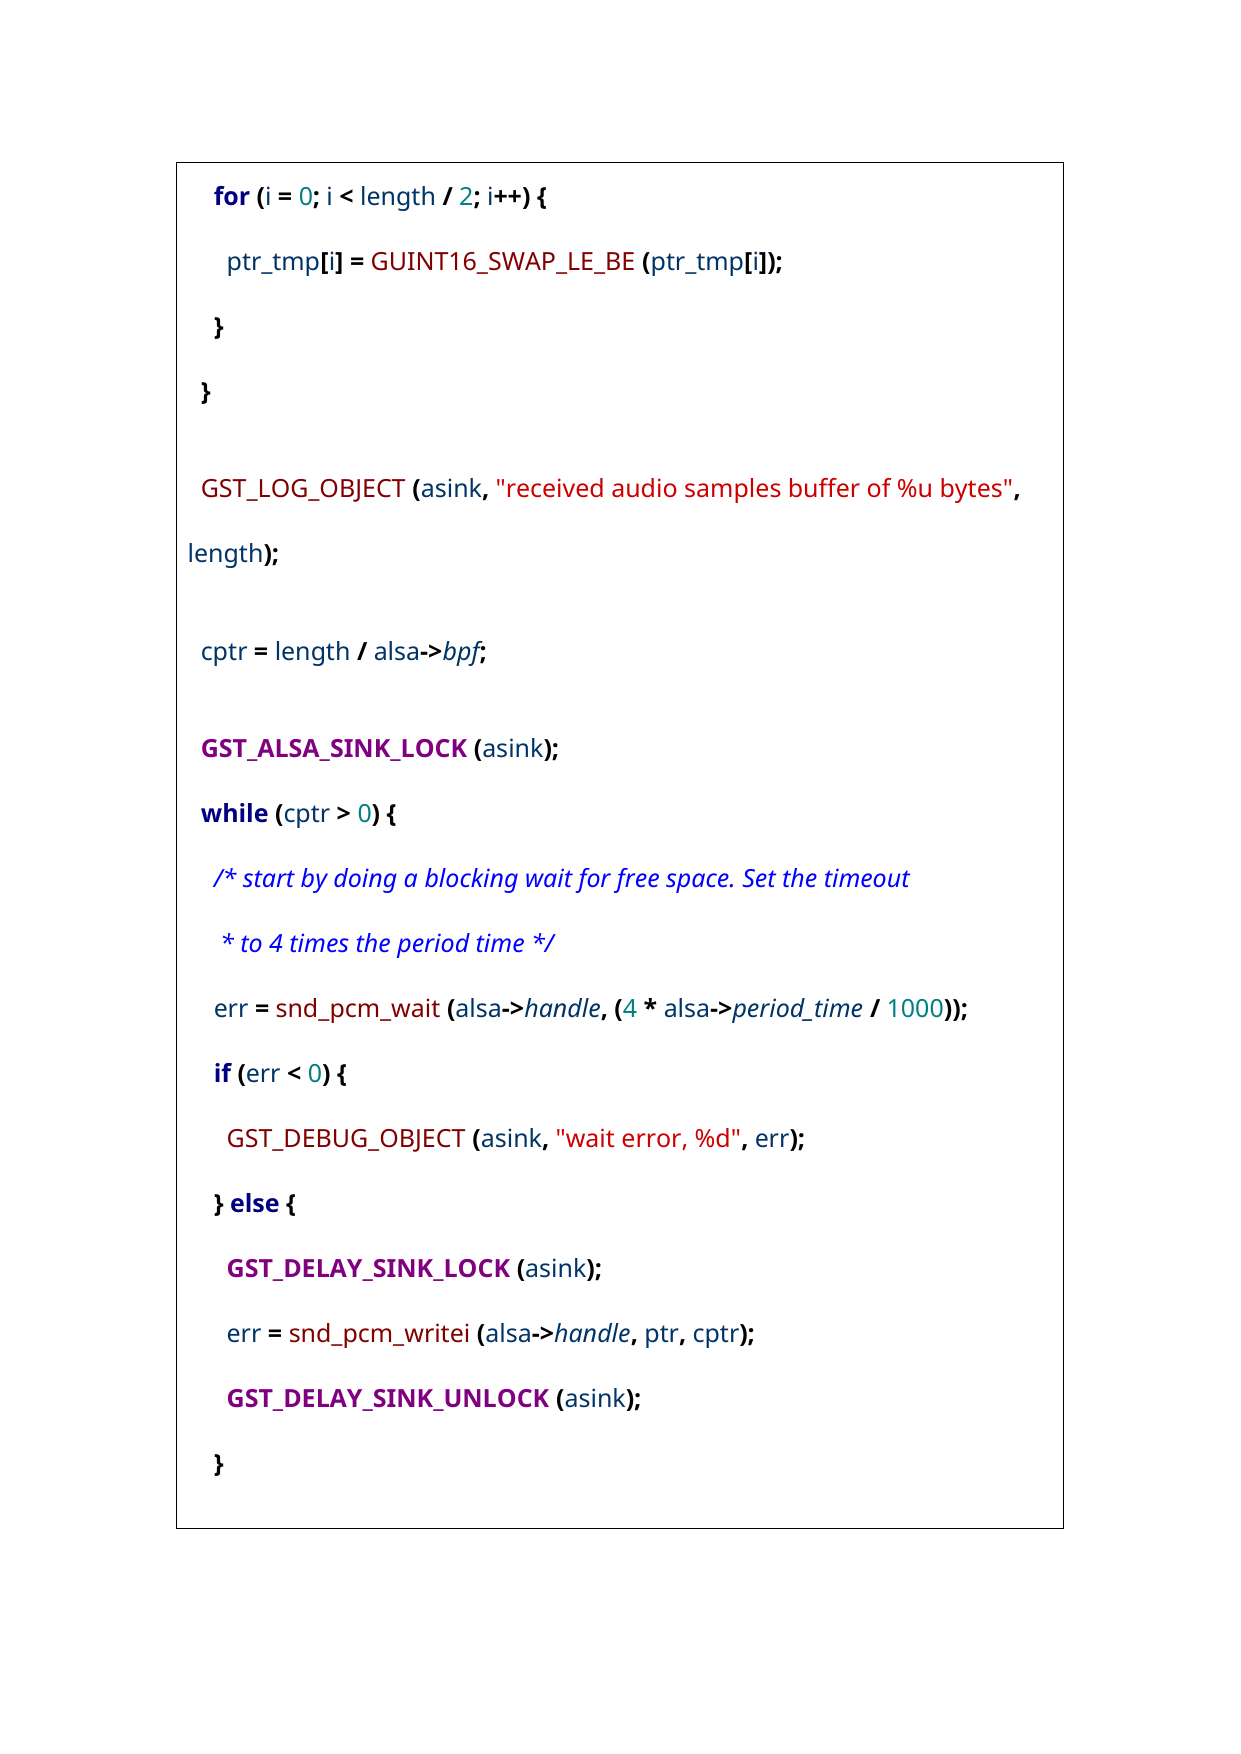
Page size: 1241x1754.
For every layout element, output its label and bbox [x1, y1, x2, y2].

table_header [177, 163, 1063, 1528]
